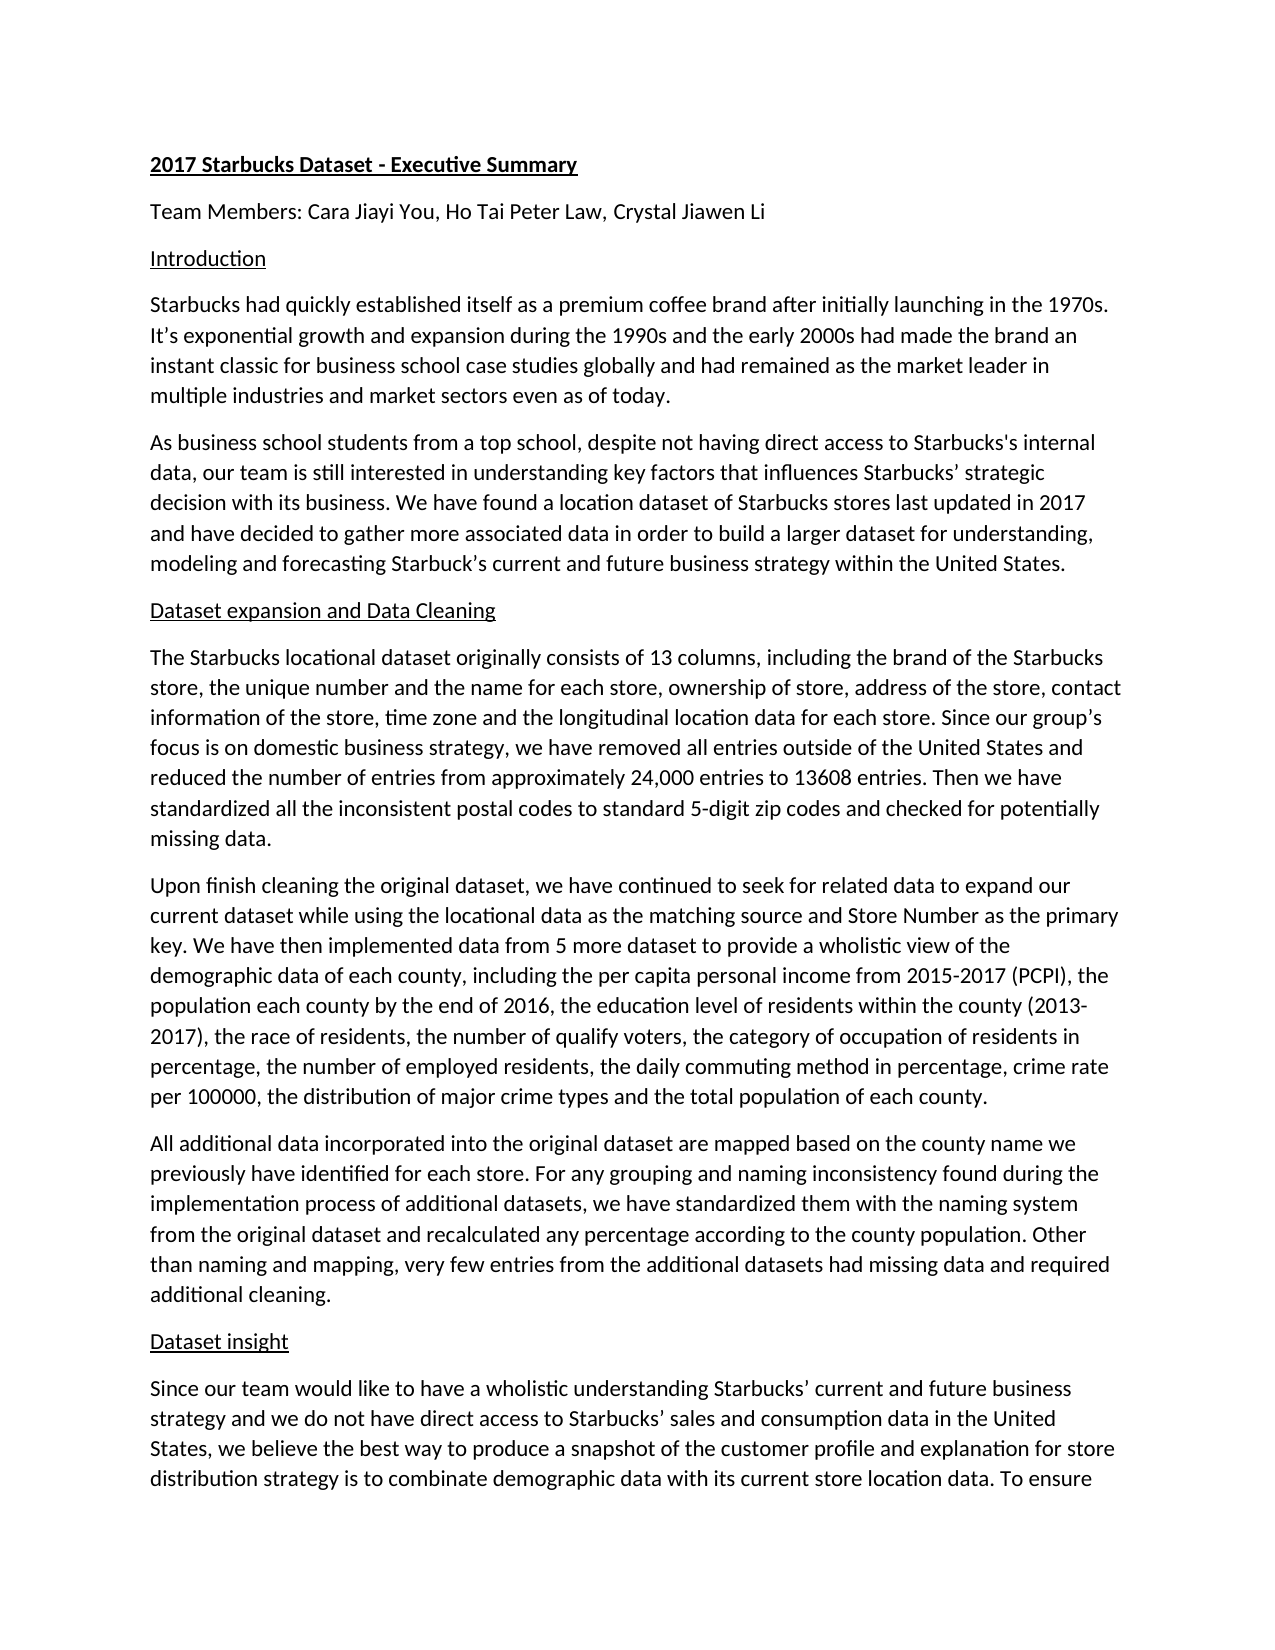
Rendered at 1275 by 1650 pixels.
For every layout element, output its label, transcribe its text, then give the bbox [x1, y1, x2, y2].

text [150, 1374, 1125, 1493]
text Starbucks had quickly established itself as a premium coffee brand after initially launching in the 1970s. It’s exponential growth and expansion during the 1990s and the early 2000s had made the brand an instant classic for business school case studies globally and had remained as the market leader in multiple industries and market sectors even as of today. [150, 291, 1125, 409]
text 2017 Starbucks Dataset - Executive Summary [150, 150, 1125, 178]
text The Starbucks locational dataset originally consists of 13 columns, including the brand of the Starbucks store, the unique number and the name for each store, ownership of store, address of the store, contact information of the store, time zone and the longitudinal location data for each store. Since our group’s focus is on domestic business strategy, we have removed all entries outside of the United States and reduced the number of entries from approximately 24,000 entries to 13608 entries. Then we have standardized all the inconsistent postal codes to standard 5-digit zip codes and checked for potentially missing data. [150, 643, 1125, 852]
text Introduction [150, 244, 1125, 272]
text All additional data incorporated into the original dataset are mapped based on the county name we previously have identified for each store. For any grouping and naming inconsistency found during the implementation process of additional datasets, we have standardized them with the naming system from the original dataset and recalculated any percentage according to the county population. Other than naming and mapping, very few entries from the additional datasets had missing data and required additional cleaning. [150, 1129, 1125, 1308]
text Team Members: Cara Jiayi You, Ho Tai Peter Law, Crystal Jiawen Li [150, 197, 1125, 225]
text Upon finish cleaning the original dataset, we have continued to seek for related data to expand our current dataset while using the locational data as the matching source and Store Number as the primary key. We have then implemented data from 5 more dataset to provide a wholistic view of the demographic data of each county, including the per capita personal income from 2015-2017 (PCPI), the population each county by the end of 2016, the education level of residents within the county (2013-2017), the race of residents, the number of qualify voters, the category of occupation of residents in percentage, the number of employed residents, the daily commuting method in percentage, crime rate per 100000, the distribution of major crime types and the total population of each county. [150, 871, 1125, 1110]
text As business school students from a top school, despite not having direct access to Starbucks's internal data, our team is still interested in understanding key factors that influences Starbucks’ strategic decision with its business. We have found a location dataset of Starbucks stores last updated in 2017 and have decided to gather more associated data in order to build a larger dataset for understanding, modeling and forecasting Starbuck’s current and future business strategy within the United States. [150, 428, 1125, 577]
text Dataset expansion and Data Cleaning [150, 596, 1125, 624]
text Dataset insight [150, 1327, 1125, 1355]
